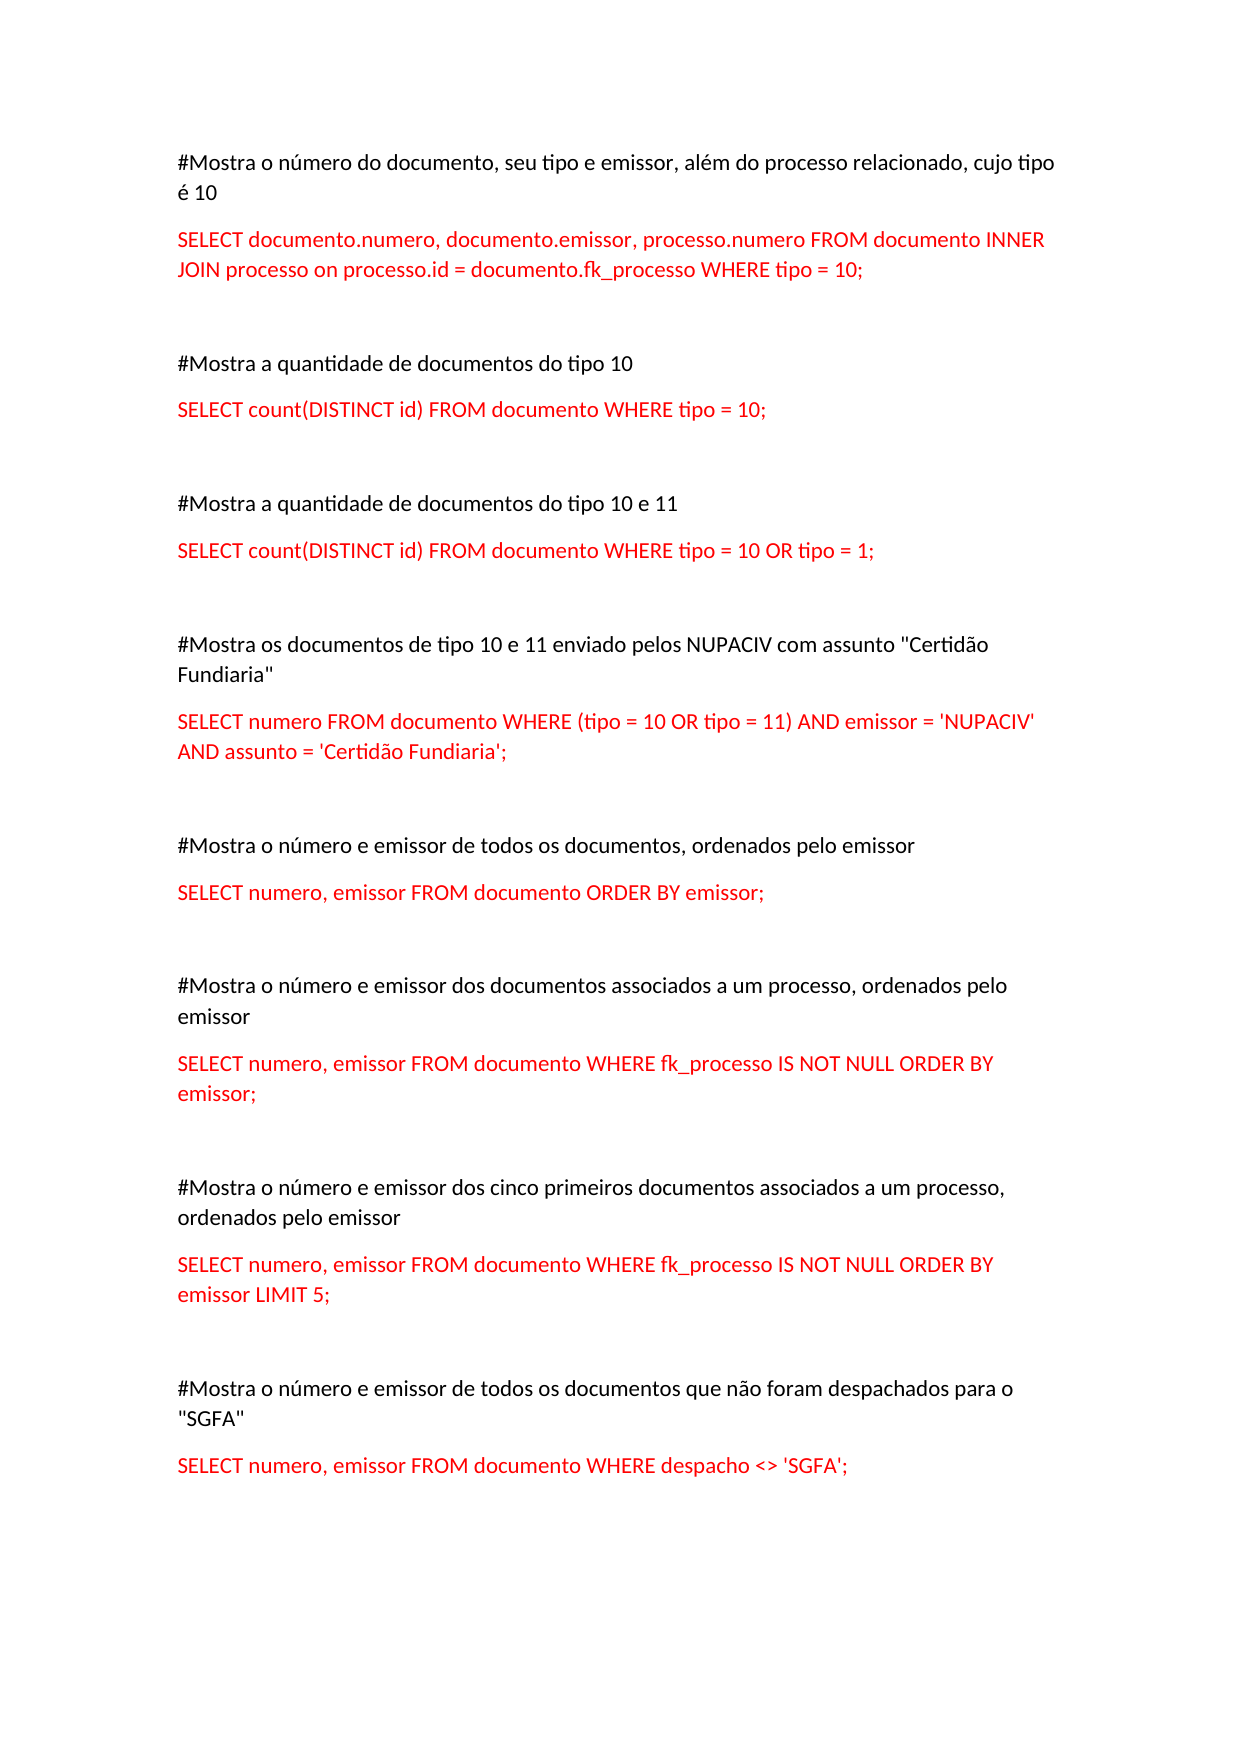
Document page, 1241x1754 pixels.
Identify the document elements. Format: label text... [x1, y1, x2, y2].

text SELECT count(DISTINCT id) FROM documento WHERE tipo = 10 OR tipo = 1; [177, 536, 1063, 564]
text #Mostra o número e emissor de todos os documentos que não foram despachados para o "SGFA" [177, 1374, 1063, 1432]
text SELECT documento.numero, documento.emissor, processo.numero FROM documento INNER JOIN processo on processo.id = documento.fk_processo WHERE tipo = 10; [177, 225, 1063, 283]
text #Mostra a quantidade de documentos do tipo 10 [177, 349, 1063, 377]
text SELECT numero FROM documento WHERE (tipo = 10 OR tipo = 11) AND emissor = 'NUPACIV' AND assunto = 'Certidão Fundiaria'; [177, 707, 1063, 765]
text #Mostra o número do documento, seu tipo e emissor, além do processo relacionado, cujo tipo é 10 [177, 148, 1063, 206]
text #Mostra o número e emissor de todos os documentos, ordenados pelo emissor [177, 831, 1063, 859]
text SELECT numero, emissor FROM documento WHERE fk_processo IS NOT NULL ORDER BY emissor; [177, 1049, 1063, 1107]
text SELECT numero, emissor FROM documento ORDER BY emissor; [177, 878, 1063, 906]
text #Mostra a quantidade de documentos do tipo 10 e 11 [177, 489, 1063, 517]
text SELECT numero, emissor FROM documento WHERE despacho <> 'SGFA'; [177, 1451, 1063, 1479]
text SELECT numero, emissor FROM documento WHERE fk_processo IS NOT NULL ORDER BY emissor LIMIT 5; [177, 1250, 1063, 1308]
text #Mostra os documentos de tipo 10 e 11 enviado pelos NUPACIV com assunto "Certidão Fundiaria" [177, 630, 1063, 688]
text #Mostra o número e emissor dos documentos associados a um processo, ordenados pelo emissor [177, 972, 1063, 1030]
text #Mostra o número e emissor dos cinco primeiros documentos associados a um processo, ordenados pelo emissor [177, 1173, 1063, 1231]
text SELECT count(DISTINCT id) FROM documento WHERE tipo = 10; [177, 396, 1063, 423]
